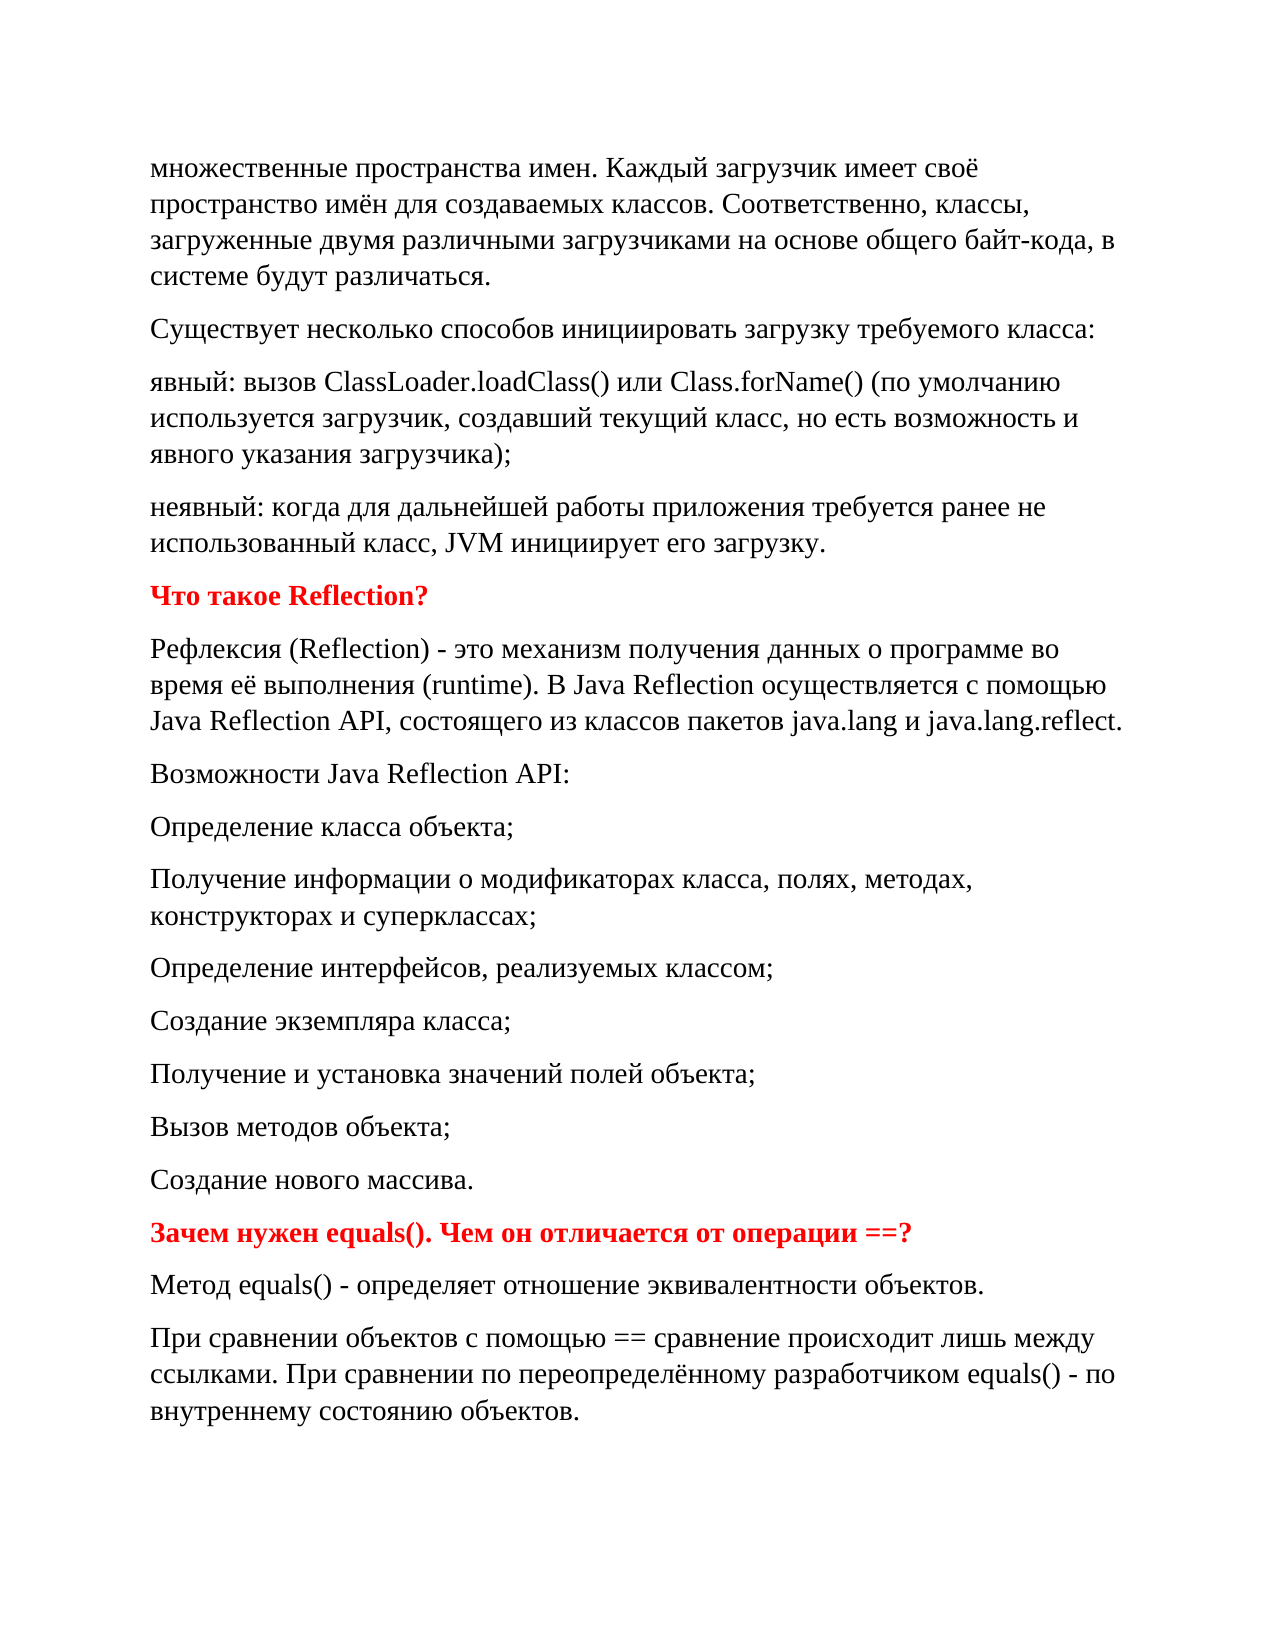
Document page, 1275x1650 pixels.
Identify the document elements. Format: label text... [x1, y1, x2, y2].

text множественные пространства имен. Каждый загрузчик имеет своё пространство имён для создаваемых классов. Соответственно, классы, загруженные двумя различными загрузчиками на основе общего байт-кода, в системе будут различаться. [150, 150, 1125, 292]
text Рефлексия (Reflection) - это механизм получения данных о программе во время её выполнения (runtime). В Java Reflection осуществляется с помощью Java Reflection API, состоящего из классов пакетов java.lang и java.lang.reflect. [150, 631, 1125, 737]
text Вызов методов объекта; [150, 1109, 1125, 1143]
text Зачем нужен equals(). Чем он отличается от операции ==? [150, 1215, 1125, 1248]
text явный: вызов ClassLoader.loadClass() или Class.forName() (по умолчанию используется загрузчик, создавший текущий класс, но есть возможность и явного указания загрузчика); [150, 364, 1125, 470]
text Определение класса объекта; [150, 809, 1125, 842]
text Определение интерфейсов, реализуемых классом; [150, 951, 1125, 984]
text Что такое Reflection? [150, 578, 1125, 612]
text Существует несколько способов инициировать загрузку требуемого класса: [150, 311, 1125, 345]
text При сравнении объектов с помощью == сравнение происходит лишь между ссылками. При сравнении по переопределённому разработчиком equals() - по внутреннему состоянию объектов. [150, 1320, 1125, 1426]
text Возможности Java Reflection API: [150, 756, 1125, 789]
text Создание экземпляра класса; [150, 1003, 1125, 1037]
text Метод equals() - определяет отношение эквивалентности объектов. [150, 1267, 1125, 1301]
text неявный: когда для дальнейшей работы приложения требуется ранее не использованный класс, JVM инициирует его загрузку. [150, 489, 1125, 559]
text Получение и установка значений полей объекта; [150, 1056, 1125, 1090]
text Получение информации о модификаторах класса, полях, методах, конструкторах и суперклассах; [150, 862, 1125, 931]
text Создание нового массива. [150, 1162, 1125, 1195]
